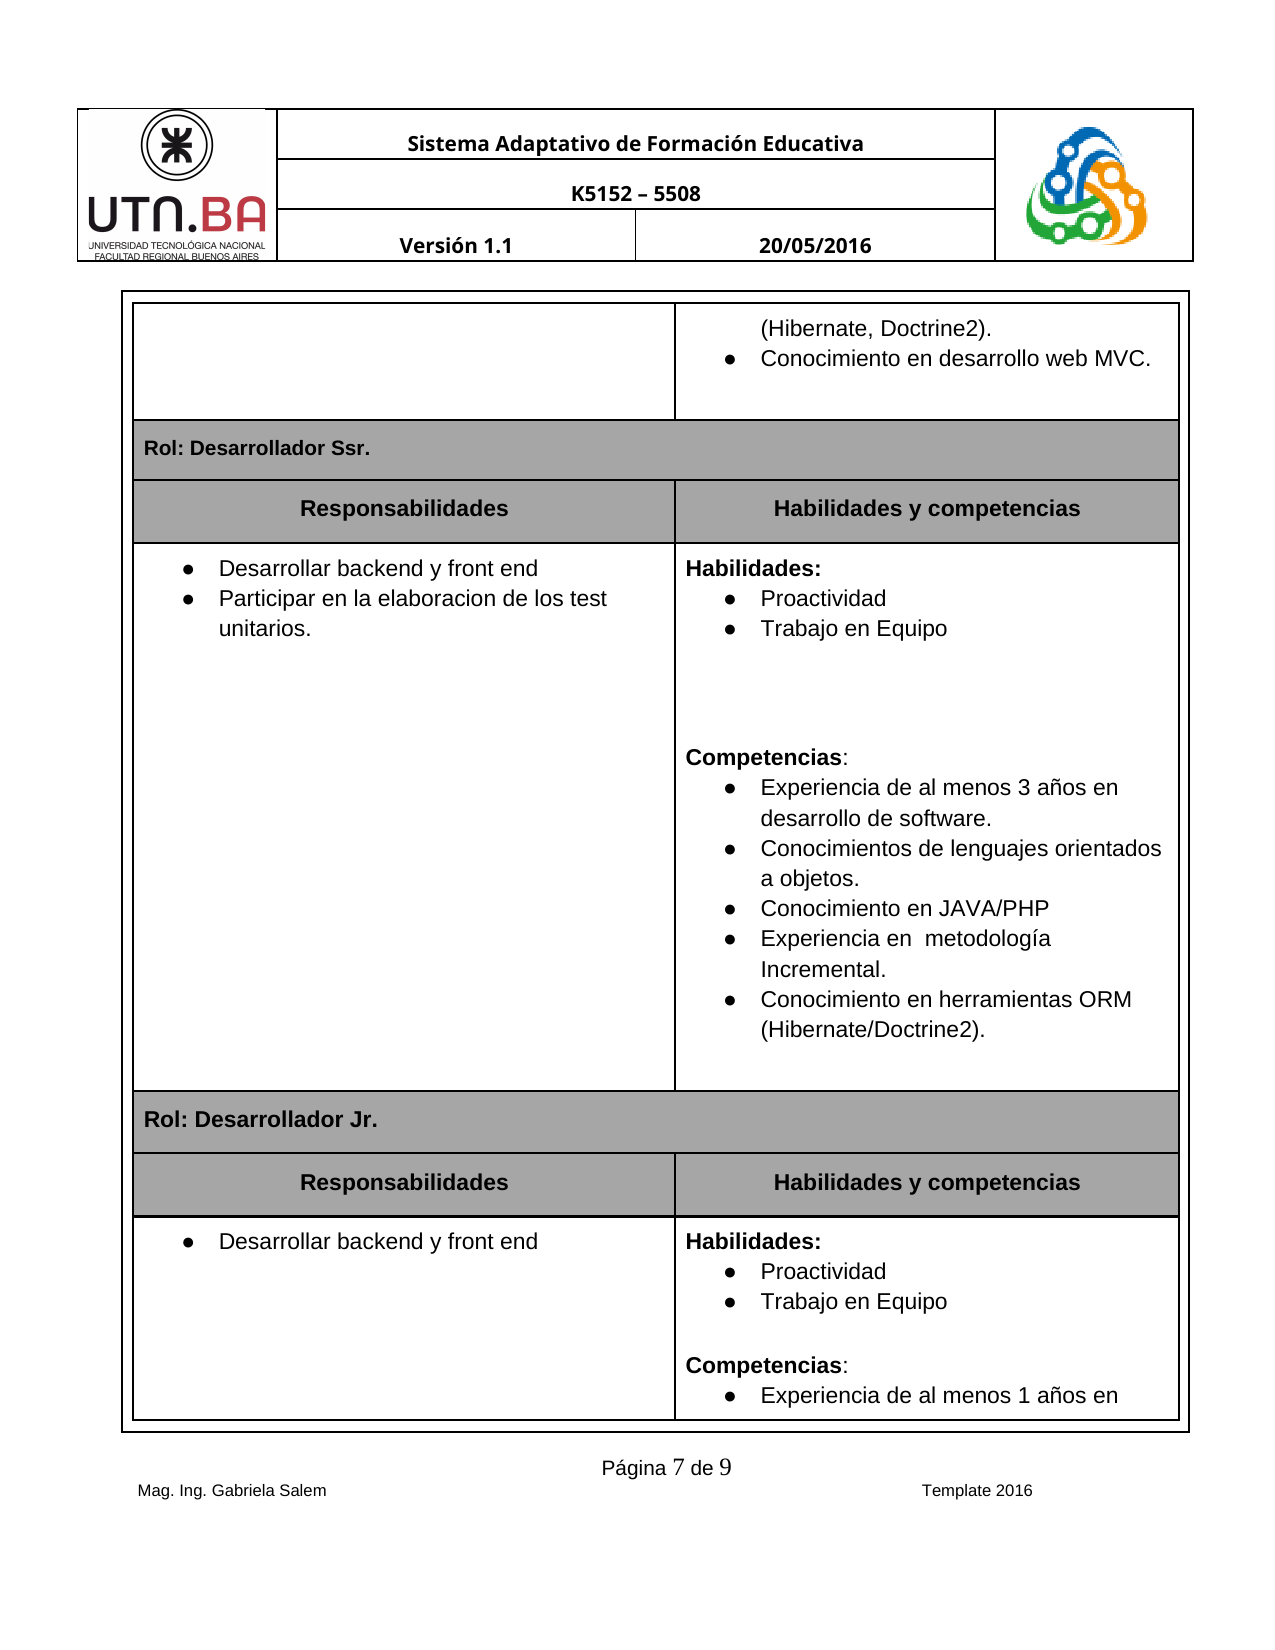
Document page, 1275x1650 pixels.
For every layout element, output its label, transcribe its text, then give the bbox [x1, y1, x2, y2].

picture [88, 109, 266, 260]
table_header A continuación, se describen las habilidades y competencias necesarias de cada rol del equipo del proyecto: [123, 292, 1188, 1431]
picture [1010, 123, 1171, 247]
